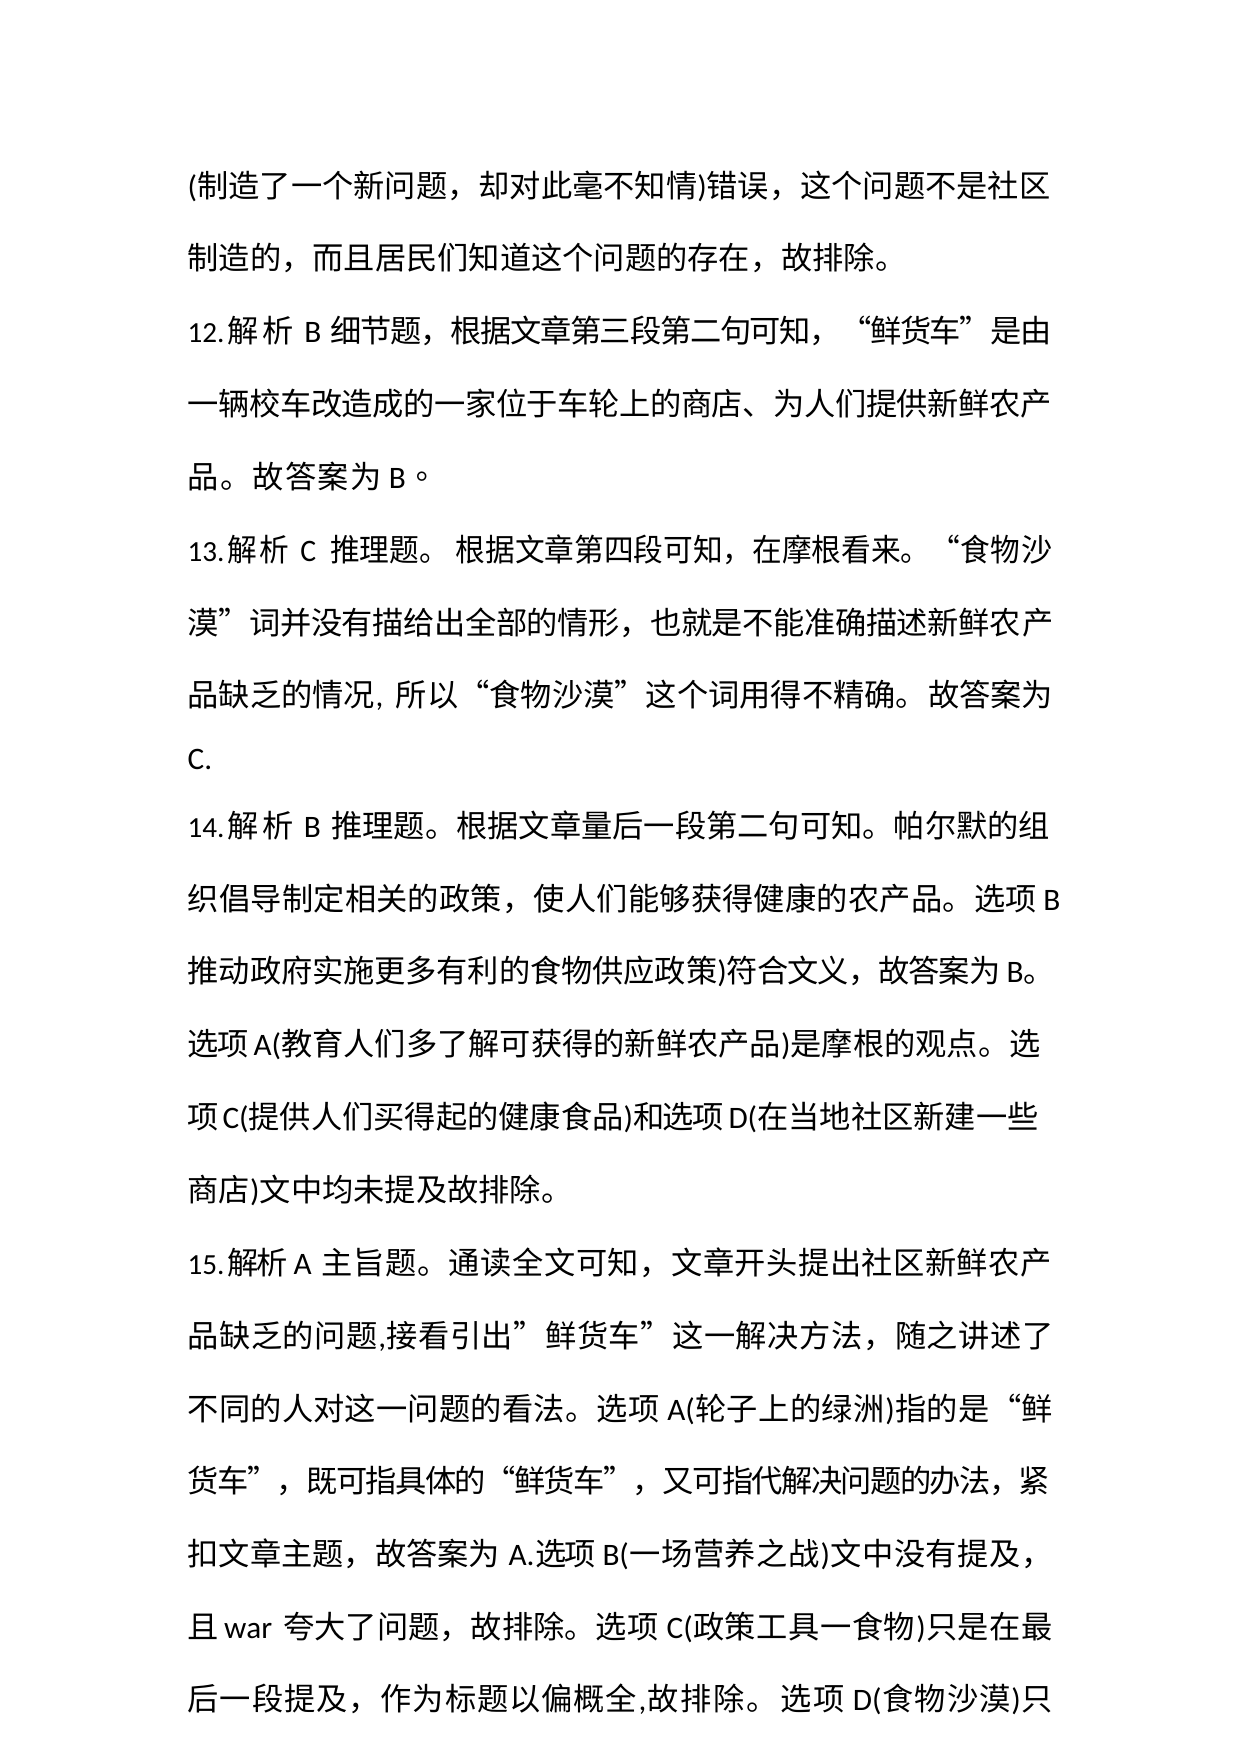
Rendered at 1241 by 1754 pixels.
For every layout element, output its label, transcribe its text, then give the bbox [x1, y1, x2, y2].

list 解析 C 推理题。 根据文章第四段可知，在摩根看来。“食物沙漠”词并没有描给出全部的情形，也就是不能准确描述新鲜农产品缺乏的情况, 所以“食物沙漠”这个词用得不精确。故答案为C. [187, 525, 1053, 777]
list 解析B 细节题，根据文章第三段第二句可知，“鲜货车”是由一辆校车改造成的一家位于车轮上的商店、为人们提供新鲜农产品。故答案为B。 [187, 306, 1053, 497]
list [187, 1238, 1053, 1720]
list 解析B 推理题。根据文章量后一段第二句可知。帕尔默的组织倡导制定相关的政策，使人们能够获得健康的农产品。选项B 推动政府实施更多有利的食物供应政策)符合文义，故答案为 B。选项 A(教育人们多了解可获得的新鲜农产品)是摩根的观点。选项 C(提供人们买得起的健康食品)和选项 D(在当地社区新建一些商店)文中均未提及故排除。 [187, 801, 1066, 1210]
text (制造了一个新问题，却对此毫不知情)错误，这个问题不是社区制造的，而且居民们知道这个问题的存在，故排除。 [187, 161, 1053, 279]
